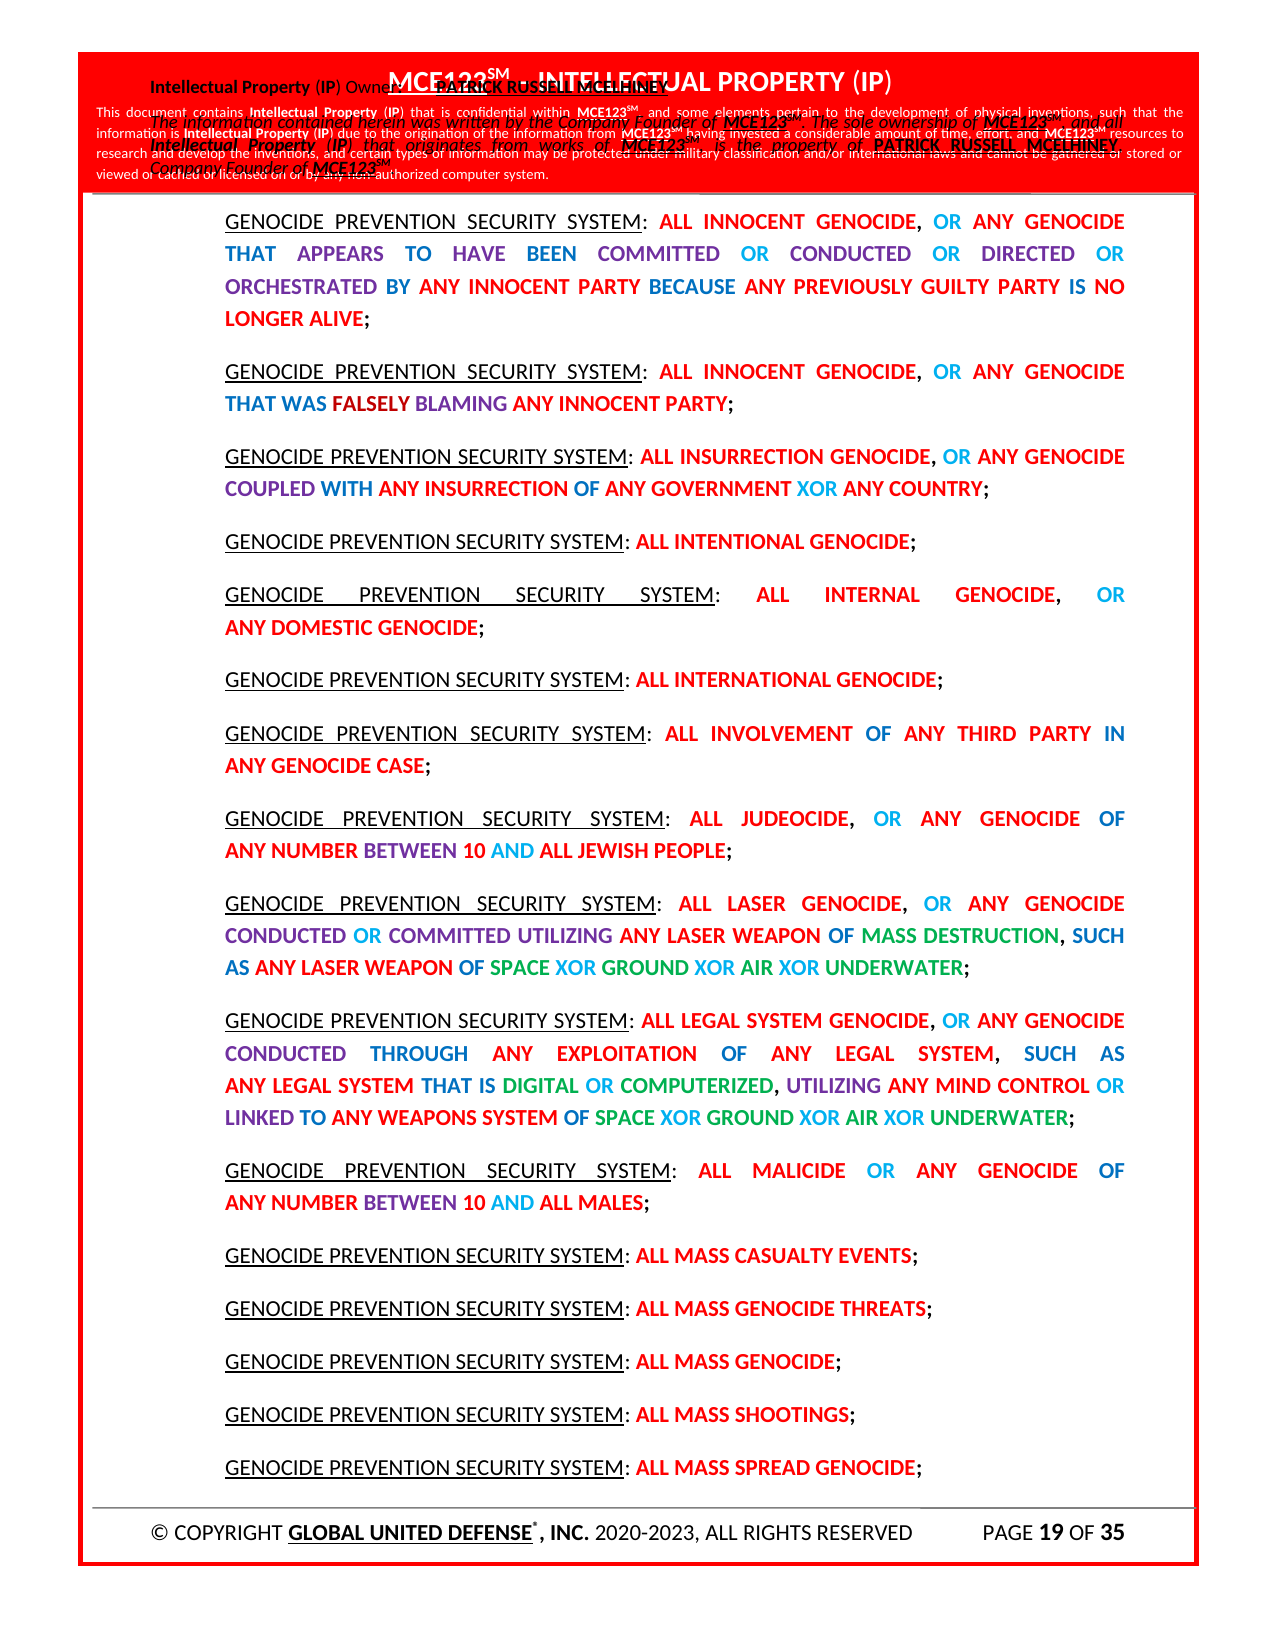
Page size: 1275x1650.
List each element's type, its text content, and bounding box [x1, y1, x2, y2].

text GENOCIDE PREVENTION SECURITY SYSTEM: ALL MASS SPREAD GENOCIDE; [225, 1453, 1125, 1481]
text GENOCIDE PREVENTION SECURITY SYSTEM: ALL INTERNATIONAL GENOCIDE; [225, 666, 1125, 694]
text GENOCIDE PREVENTION SECURITY SYSTEM: ALL INSURRECTION GENOCIDE, OR ANY GENOCIDE COUPLED WITH ANY INSURRECTION OF ANY GOVERNMENT XOR ANY COUNTRY; [225, 442, 1125, 502]
text GENOCIDE PREVENTION SECURITY SYSTEM: ALL INTENTIONAL GENOCIDE; [225, 527, 1125, 555]
text GENOCIDE PREVENTION SECURITY SYSTEM: ALL LEGAL SYSTEM GENOCIDE, OR ANY GENOCIDE CONDUCTED THROUGH ANY EXPLOITATION OF ANY LEGAL SYSTEM, SUCH AS ANY LEGAL SYSTEM THAT IS DIGITAL OR COMPUTERIZED, UTILIZING ANY MIND CONTROL OR LINKED TO ANY WEAPONS SYSTEM OF SPACE XOR GROUND XOR AIR XOR UNDERWATER; [225, 1006, 1125, 1131]
text GENOCIDE PREVENTION SECURITY SYSTEM: ALL MASS GENOCIDE; [225, 1347, 1125, 1375]
text GENOCIDE PREVENTION SECURITY SYSTEM: ALL INVOLVEMENT OF ANY THIRD PARTY IN ANY GENOCIDE CASE; [225, 719, 1125, 779]
text GENOCIDE PREVENTION SECURITY SYSTEM: ALL JUDEOCIDE, OR ANY GENOCIDE OF ANY NUMBER BETWEEN 10 AND ALL JEWISH PEOPLE; [225, 804, 1125, 864]
text GENOCIDE PREVENTION SECURITY SYSTEM: ALL MASS CASUALTY EVENTS; [225, 1241, 1125, 1269]
text GENOCIDE PREVENTION SECURITY SYSTEM: ALL MASS SHOOTINGS; [225, 1400, 1125, 1428]
text GENOCIDE PREVENTION SECURITY SYSTEM: ALL LASER GENOCIDE, OR ANY GENOCIDE CONDUCTED OR COMMITTED UTILIZING ANY LASER WEAPON OF MASS DESTRUCTION, SUCH AS ANY LASER WEAPON OF SPACE XOR GROUND XOR AIR XOR UNDERWATER; [225, 889, 1125, 981]
text GENOCIDE PREVENTION SECURITY SYSTEM: ALL INTERNAL GENOCIDE, OR ANY DOMESTIC GENOCIDE; [225, 580, 1125, 641]
text GENOCIDE PREVENTION SECURITY SYSTEM: ALL INNOCENT GENOCIDE, OR ANY GENOCIDE THAT WAS FALSELY BLAMING ANY INNOCENT PARTY; [225, 357, 1125, 417]
text GENOCIDE PREVENTION SECURITY SYSTEM: ALL INNOCENT GENOCIDE, OR ANY GENOCIDE THAT APPEARS TO HAVE BEEN COMMITTED OR CONDUCTED OR DIRECTED OR ORCHESTRATED BY ANY INNOCENT PARTY BECAUSE ANY PREVIOUSLY GUILTY PARTY IS NO LONGER ALIVE; [225, 207, 1125, 332]
text GENOCIDE PREVENTION SECURITY SYSTEM: ALL MASS GENOCIDE THREATS; [225, 1294, 1125, 1322]
text GENOCIDE PREVENTION SECURITY SYSTEM: ALL MALICIDE OR ANY GENOCIDE OF ANY NUMBER BETWEEN 10 AND ALL MALES; [225, 1156, 1125, 1216]
